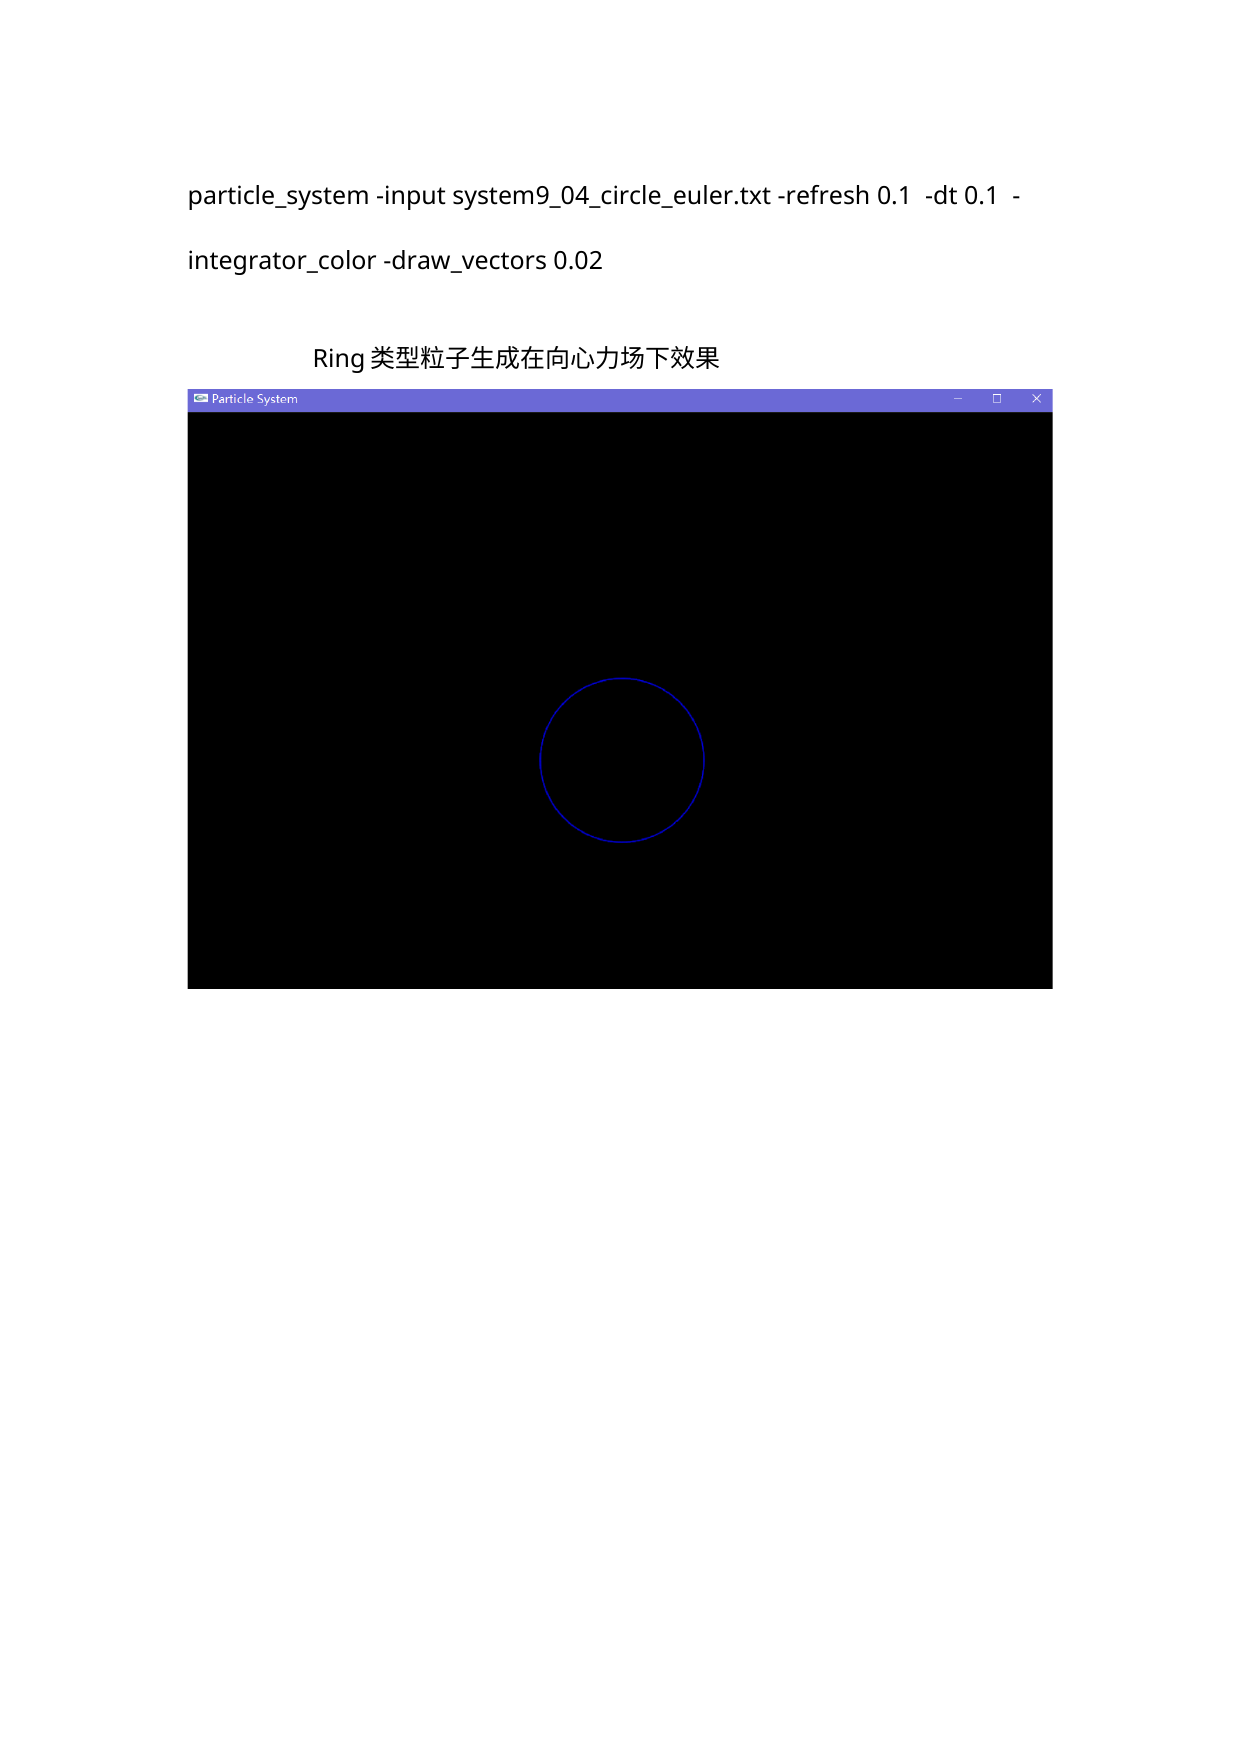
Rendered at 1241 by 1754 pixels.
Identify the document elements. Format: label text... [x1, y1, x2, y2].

picture [187, 389, 1053, 989]
text particle_system -input system9_04_circle_euler.txt -refresh 0.1 -dt 0.1 -integrator_color -draw_vectors 0.02 [187, 162, 1053, 292]
text Ring类型粒子生成在向心力场下效果 [187, 324, 1053, 389]
